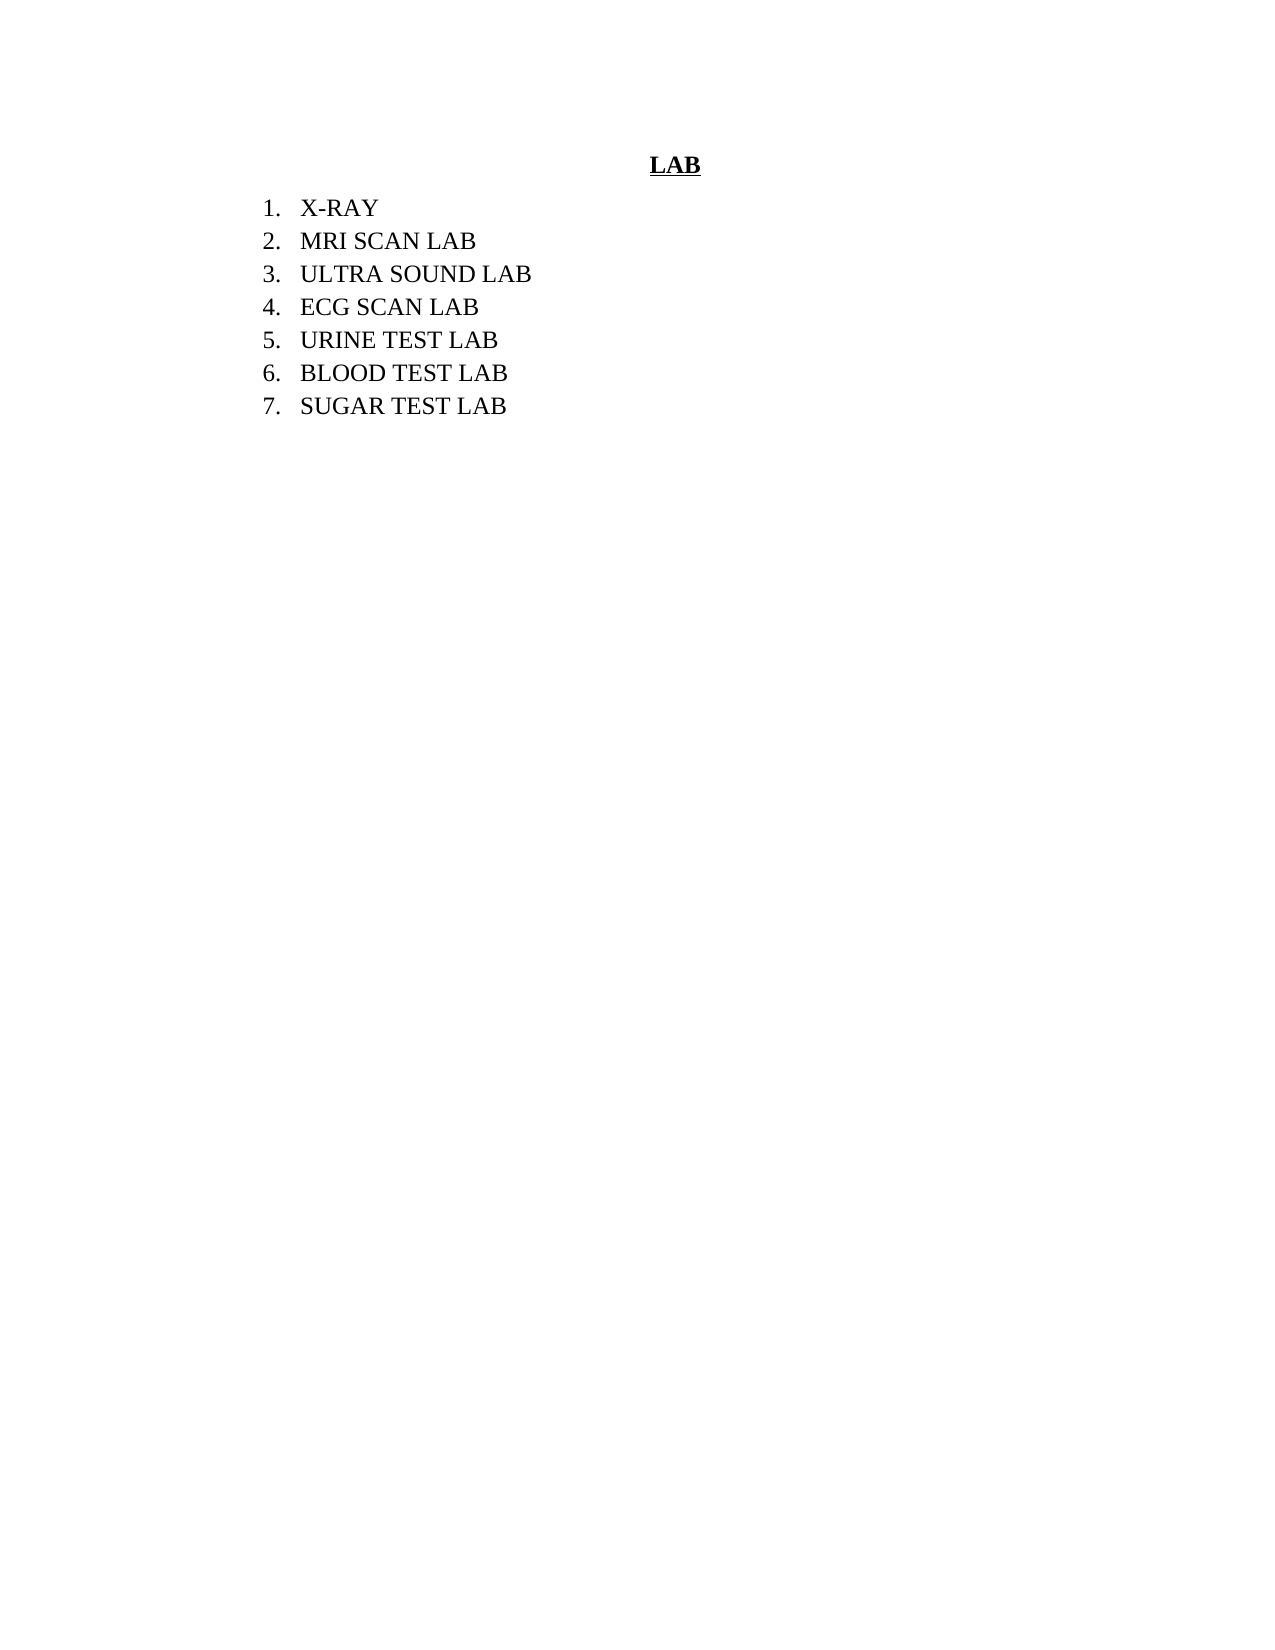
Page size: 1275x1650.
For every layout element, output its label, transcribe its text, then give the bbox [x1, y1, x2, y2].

list SUGAR TEST LAB [262, 391, 1125, 420]
text LAB [225, 150, 1125, 179]
list BLOOD TEST LAB [262, 358, 1125, 387]
list ULTRA SOUND LAB [262, 259, 1125, 288]
list MRI SCAN LAB [262, 226, 1125, 255]
list URINE TEST LAB [262, 325, 1125, 354]
list X-RAY [262, 193, 1125, 222]
list ECG SCAN LAB [262, 292, 1125, 321]
